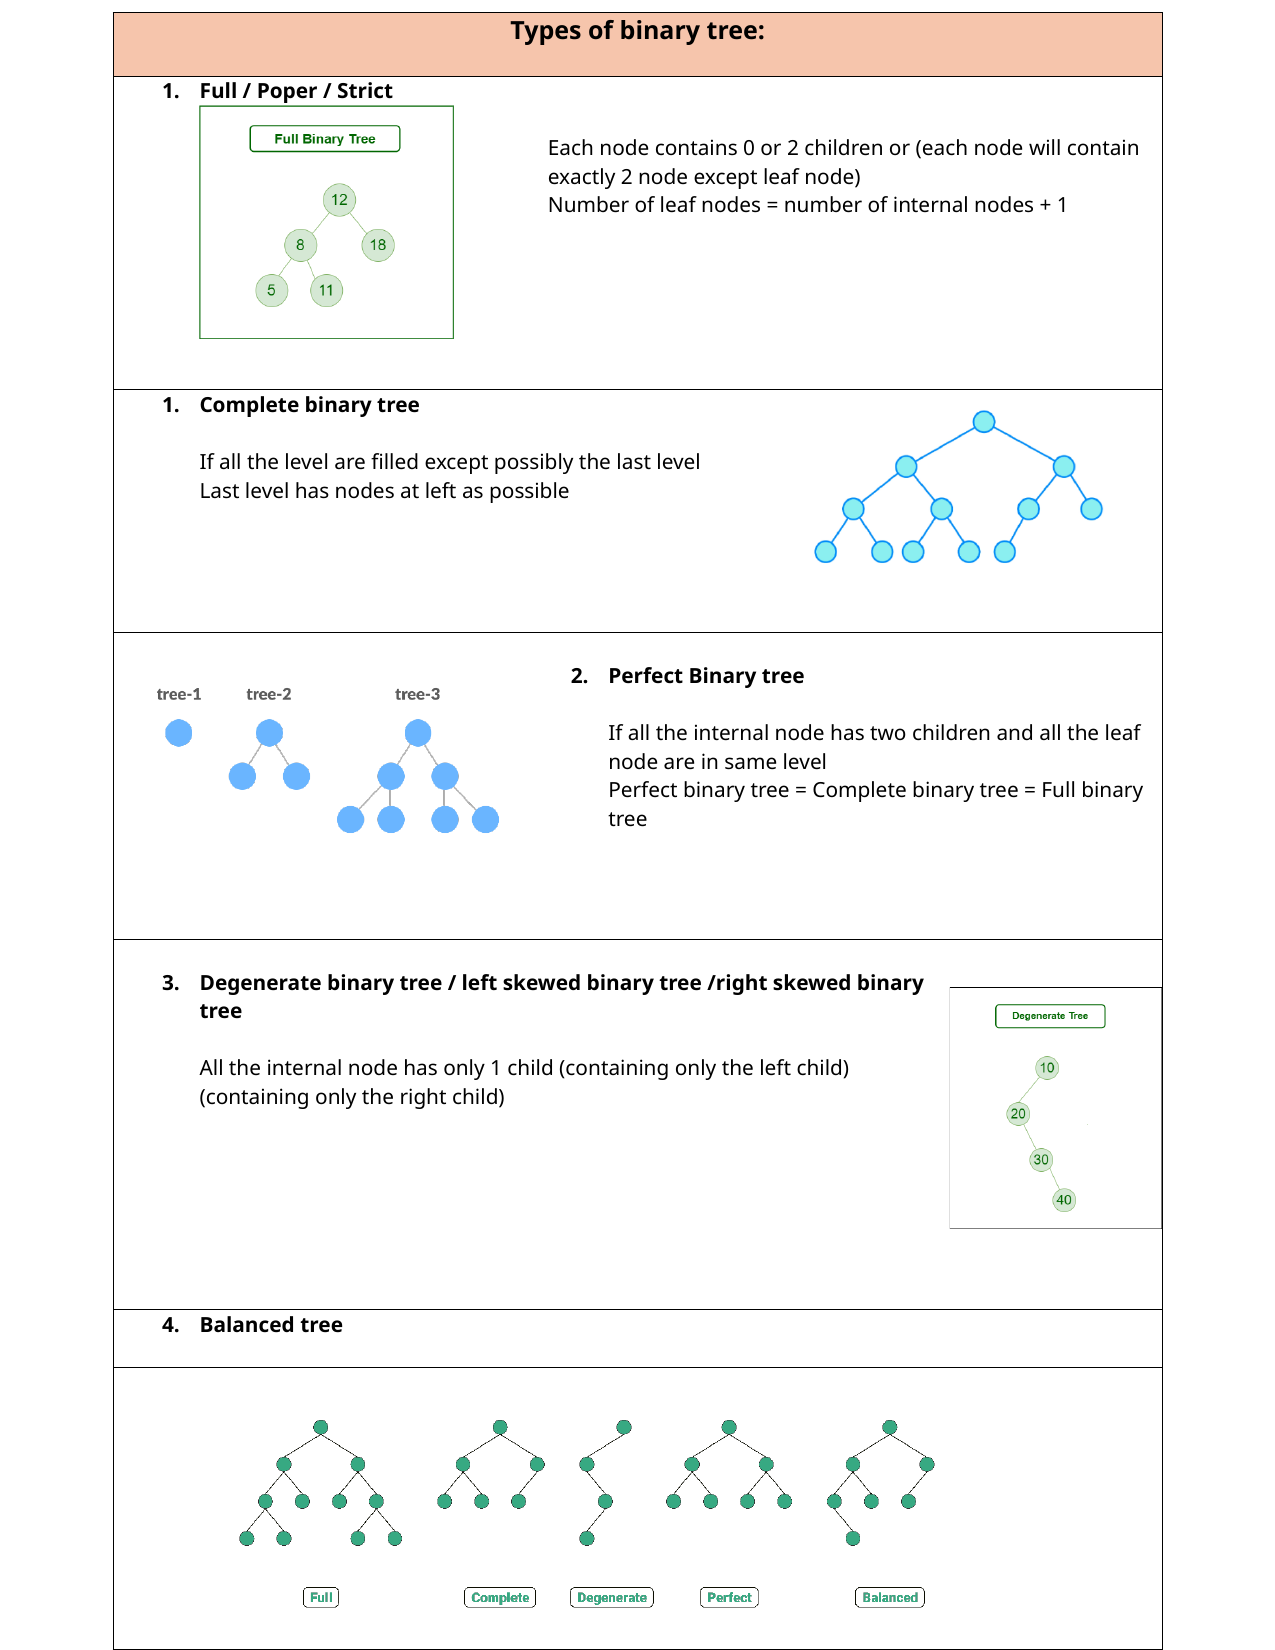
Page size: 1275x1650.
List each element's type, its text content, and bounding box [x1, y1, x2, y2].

table_cell Balanced tree [114, 1310, 1162, 1367]
table_cell Degenerate binary tree / left skewed binary tree /right skewed binary tree All the internal node has only 1 child (containing only the left child) (containing only the right child) [114, 940, 1162, 1309]
picture [949, 987, 1162, 1229]
table_cell Full / Poper / Strict Each node contains 0 or 2 children or (each node will contain exactly 2 node except leaf node) Number of leaf nodes = number of internal nodes + 1 [114, 77, 1162, 389]
table_cell Perfect Binary tree If all the internal node has two children and all the leaf node are in same level Perfect binary tree = Complete binary tree = Full binary tree [114, 633, 1162, 939]
picture [783, 393, 1130, 576]
table_header Types of binary tree: [114, 13, 1162, 76]
picture [216, 1371, 956, 1649]
picture [140, 667, 515, 849]
picture [199, 105, 454, 339]
table_cell Complete binary tree If all the level are filled except possibly the last level Last level has nodes at left as possible [114, 390, 1162, 632]
table_cell [114, 1368, 1162, 1649]
